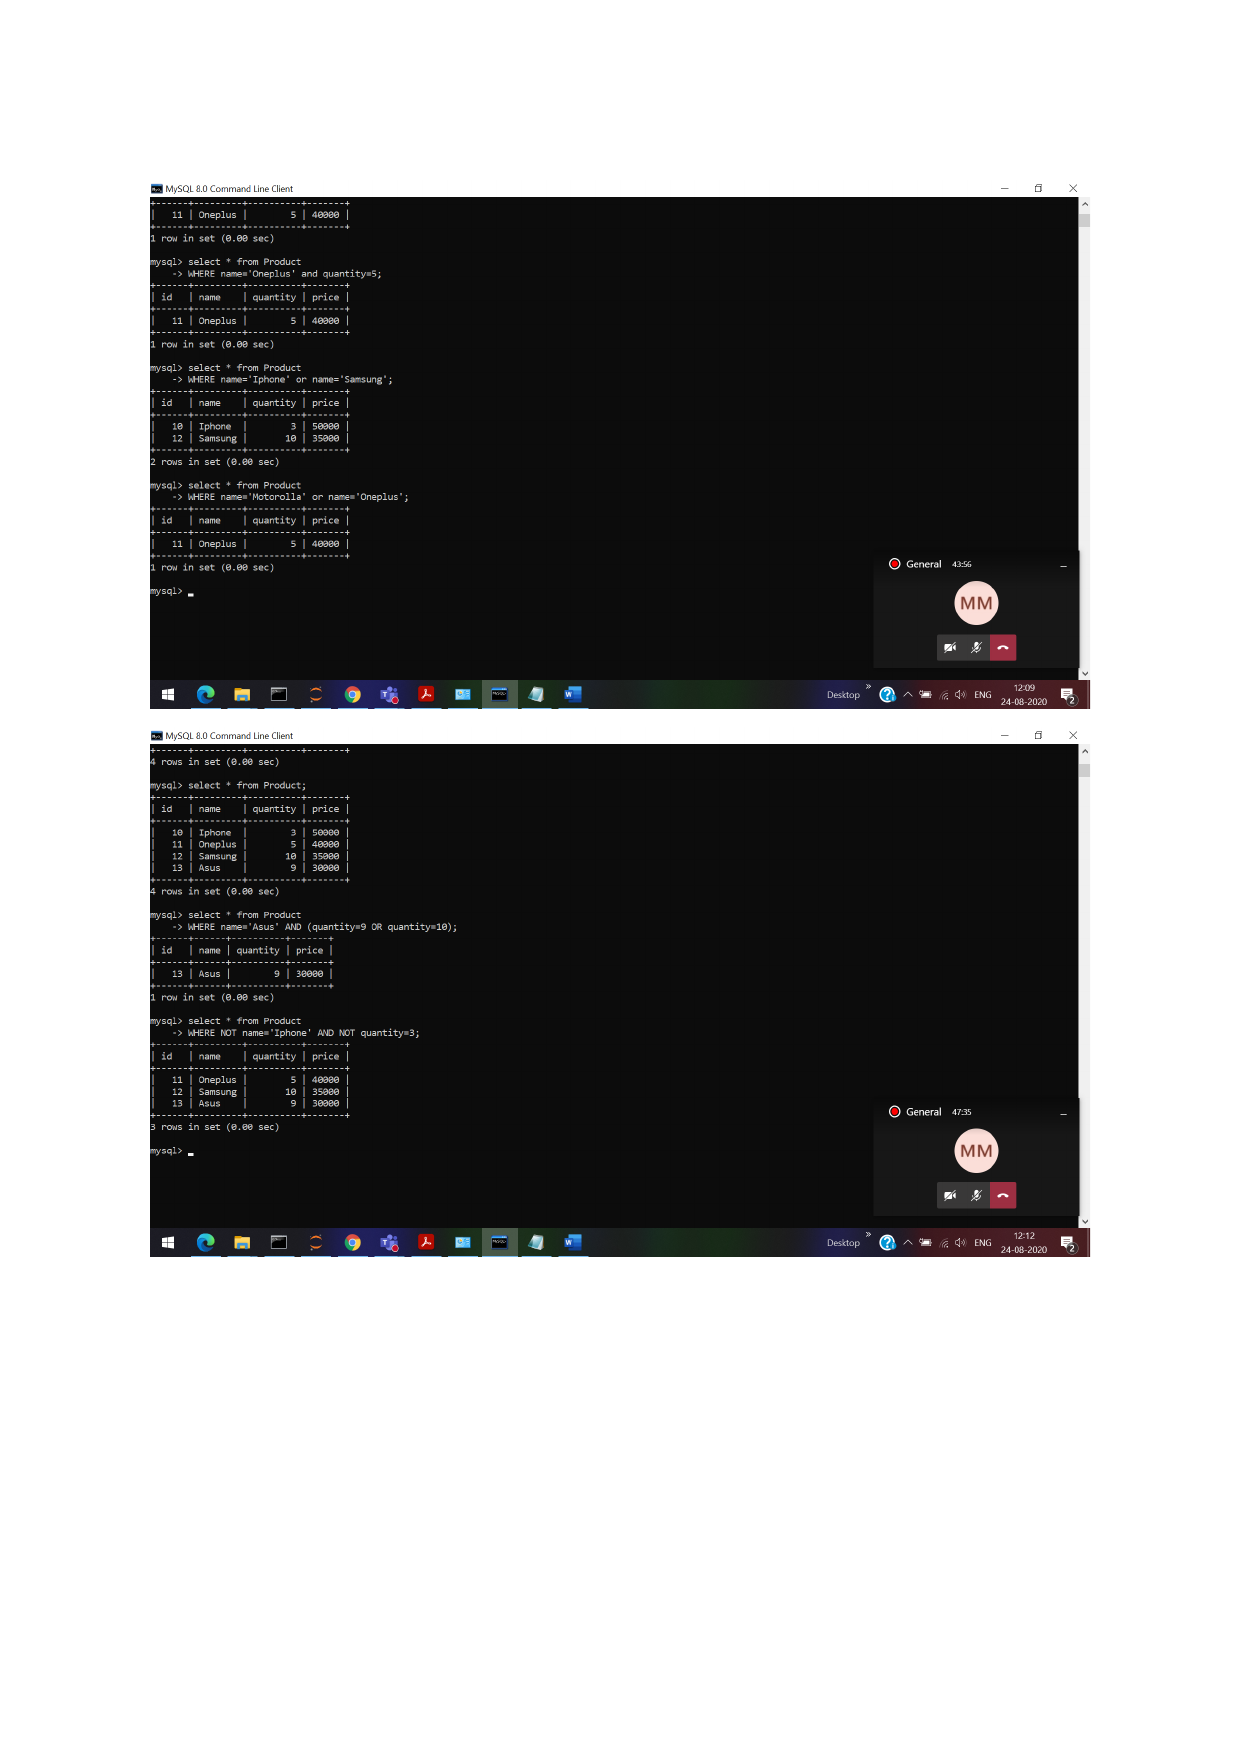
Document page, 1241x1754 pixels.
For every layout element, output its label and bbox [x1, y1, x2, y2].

picture [150, 180, 1091, 709]
picture [150, 727, 1091, 1257]
